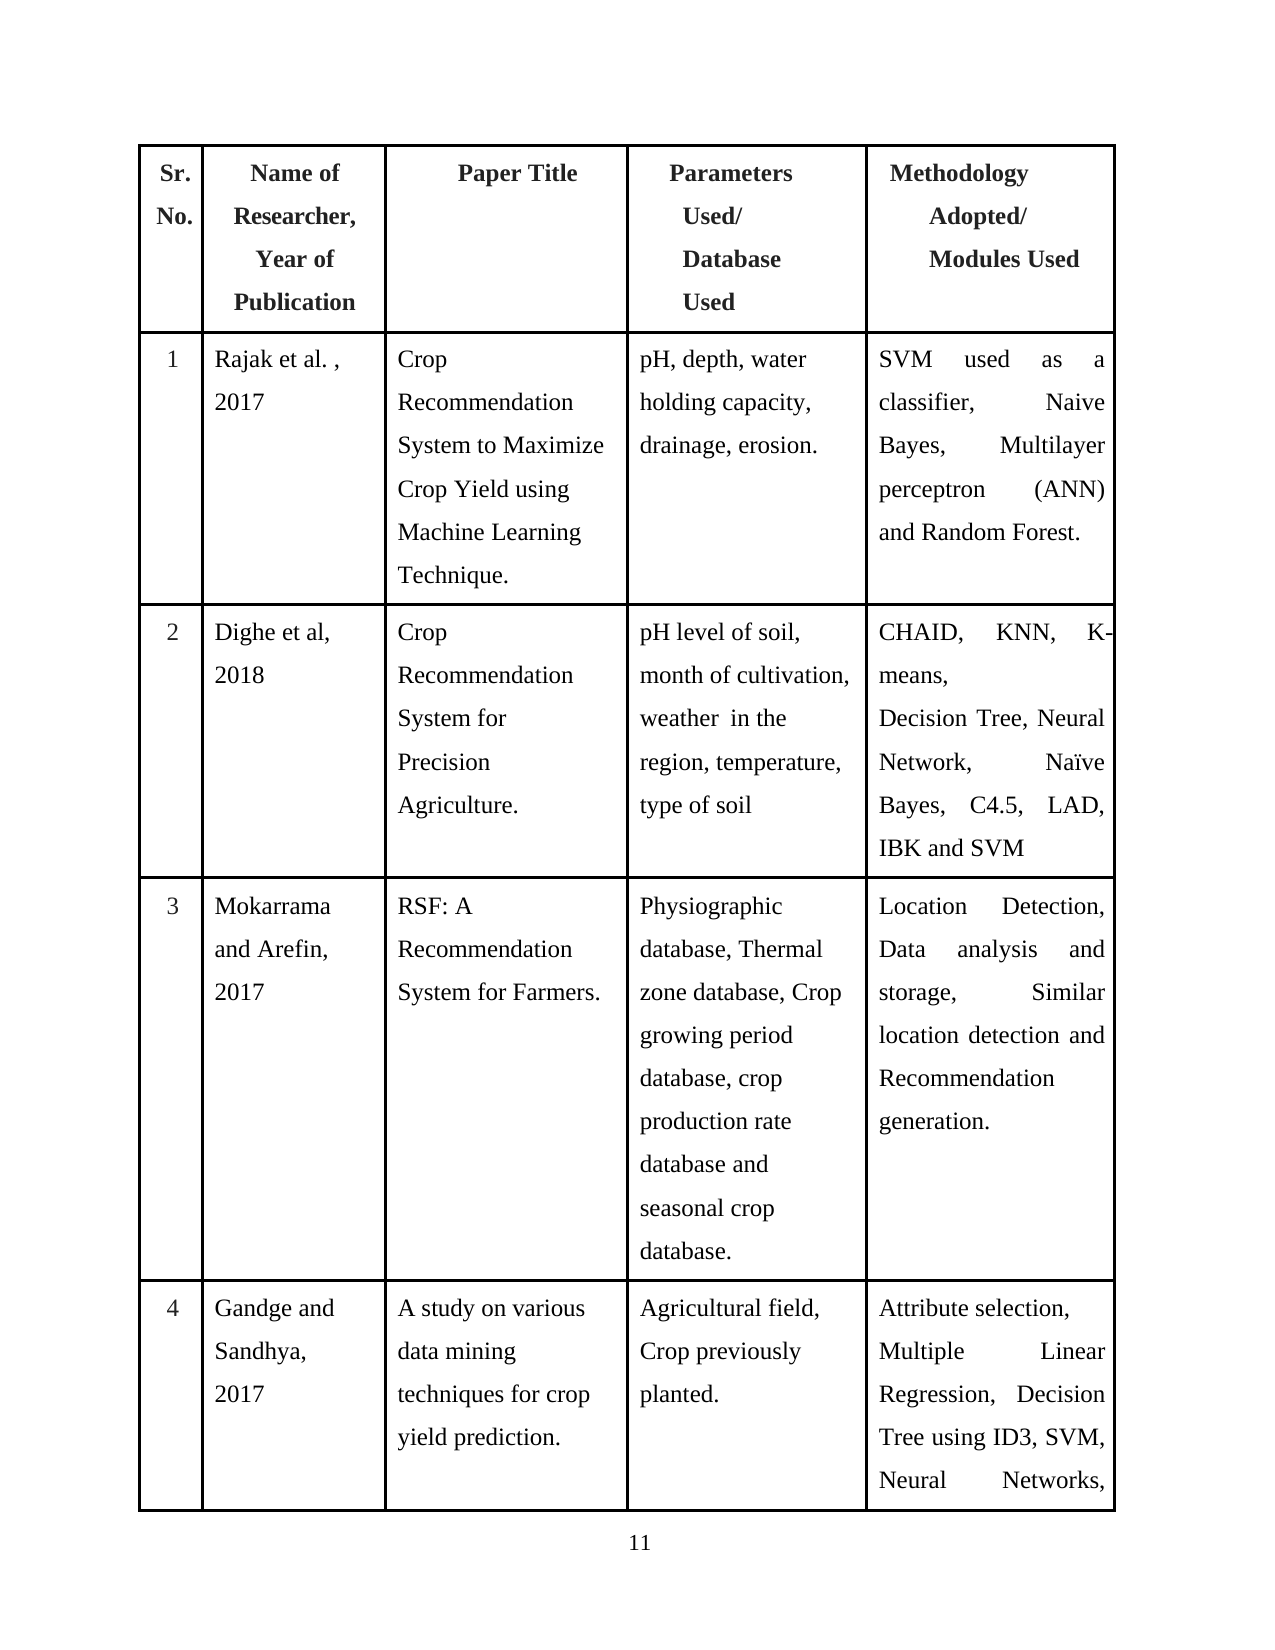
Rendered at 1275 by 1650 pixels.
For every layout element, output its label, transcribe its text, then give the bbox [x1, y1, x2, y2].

table_cell Crop Recommendation System for Precision Agriculture. [387, 606, 626, 876]
table_header Sr. No. [141, 147, 201, 331]
table_cell pH, depth, water holding capacity, drainage, erosion. [629, 334, 865, 603]
table_cell Dighe et al, 2018 [204, 606, 384, 876]
table_cell Crop Recommendation System to Maximize Crop Yield using Machine Learning Technique. [387, 334, 626, 603]
table_cell SVM used as a classifier, Naive Bayes, Multilayer perceptron (ANN) and Random Forest. [868, 334, 1113, 603]
table_cell Mokarrama and Arefin, 2017 [204, 879, 384, 1279]
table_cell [629, 1282, 865, 1508]
table_header Parameters Used/ Database Used [629, 147, 865, 331]
table_cell 4 [141, 1282, 201, 1508]
table_header Paper Title [387, 147, 626, 331]
table_cell pH level of soil, month of cultivation, weather in the region, temperature, type of soil [629, 606, 865, 876]
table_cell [204, 1282, 384, 1508]
table_cell CHAID, KNN, K-means, Decision Tree, Neural Network, Naïve Bayes, C4.5, LAD, IBK and SVM [868, 606, 1113, 876]
table_cell RSF: A Recommendation System for Farmers. [387, 879, 626, 1279]
table_cell 3 [141, 879, 201, 1279]
table_cell 2 [141, 606, 201, 876]
table_cell Location Detection, Data analysis and storage, Similar location detection and Recommendation generation. [868, 879, 1113, 1279]
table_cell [868, 1282, 1113, 1508]
table_cell Physiographic database, Thermal zone database, Crop growing period database, crop production rate database and seasonal crop database. [629, 879, 865, 1279]
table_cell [387, 1282, 626, 1508]
table_header Methodology Adopted/ Modules Used [868, 147, 1113, 331]
table_cell 1 [141, 334, 201, 603]
table_header Name of Researcher, Year of Publication [204, 147, 384, 331]
table_cell Rajak et al. , 2017 [204, 334, 384, 603]
